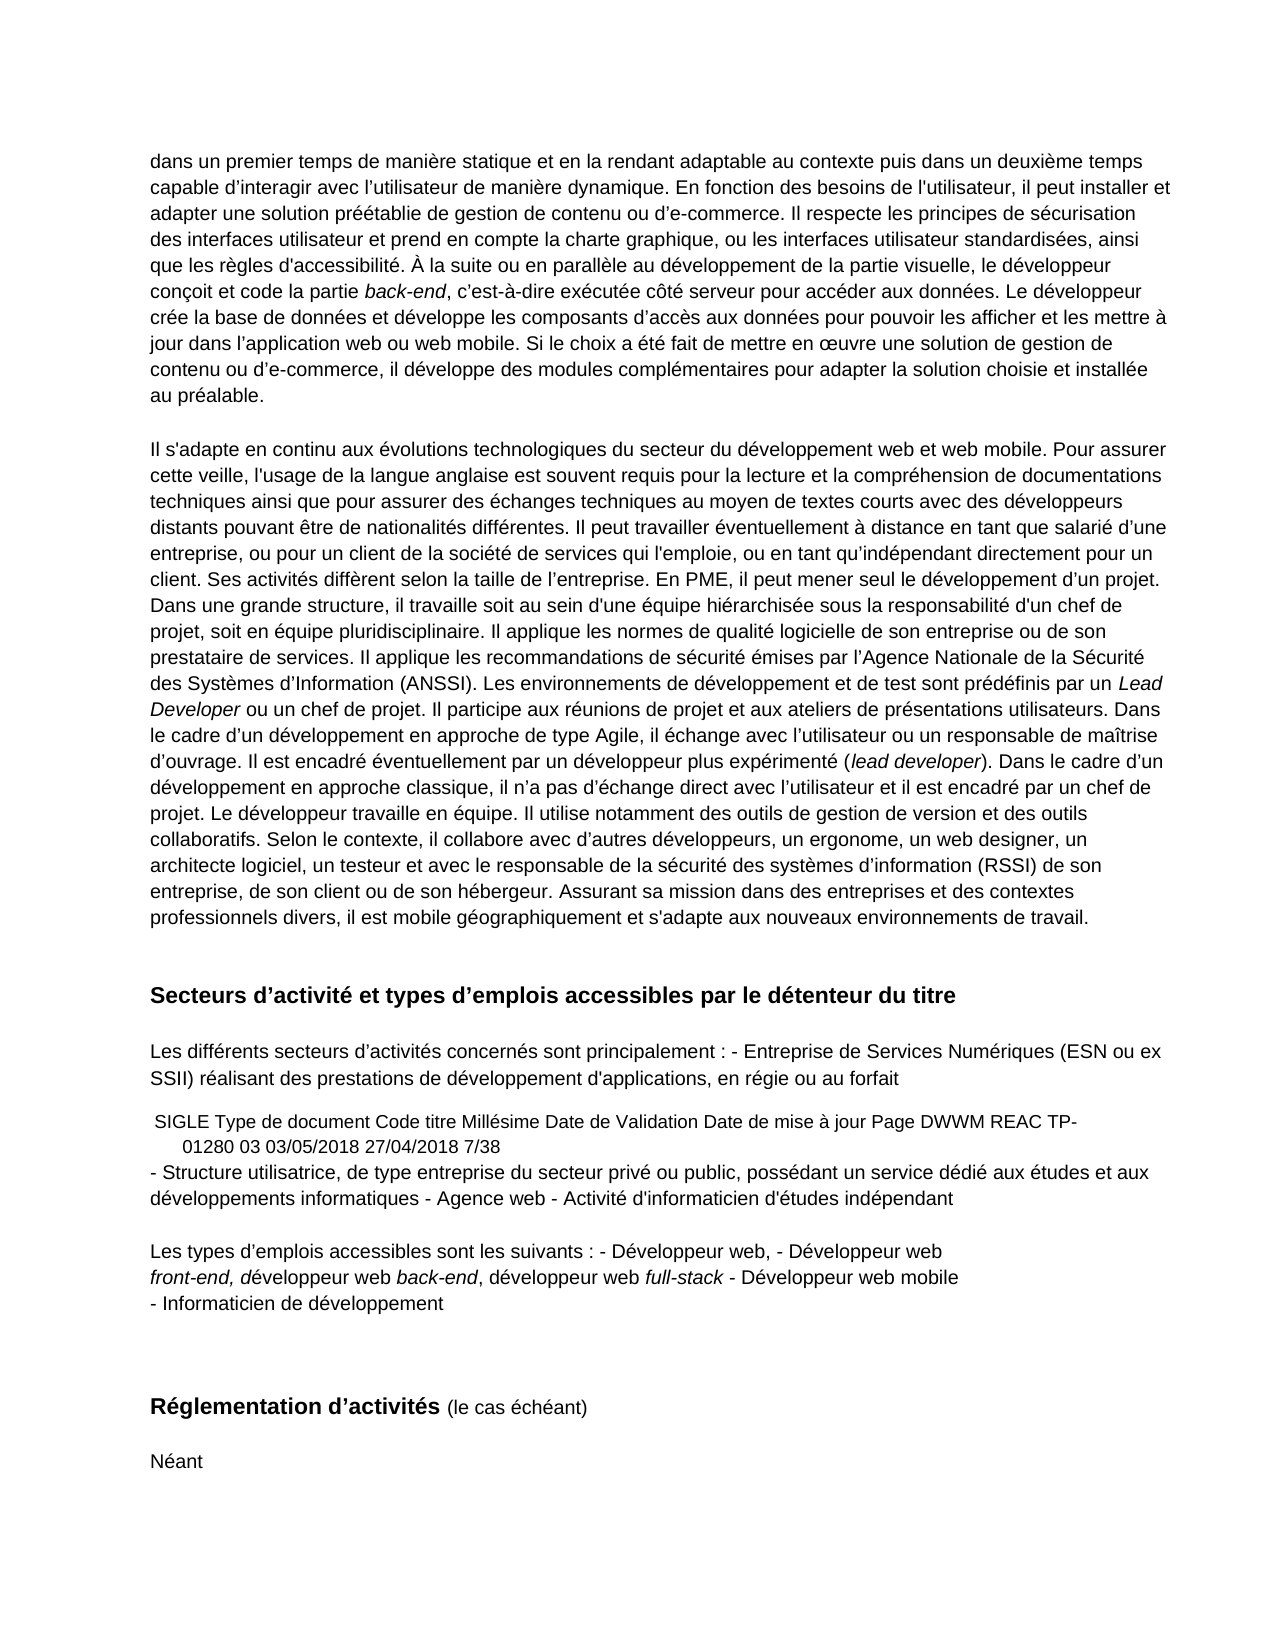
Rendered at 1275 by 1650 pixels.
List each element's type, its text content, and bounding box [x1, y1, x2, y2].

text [150, 150, 1172, 407]
text Néant [150, 1450, 241, 1473]
text Secteurs d’activité et types d’emplois accessibles par le détenteur du titre [150, 982, 992, 1008]
text Les types d’emplois accessibles sont les suivants : - Développeur web, - Développeur web front-end, développeur web back-end, développeur web full-stack - Développeur web mobile - Informaticien de développement [150, 1240, 969, 1315]
text SIGLE Type de document Code titre Millésime Date de Validation Date de mise à jour Page DWWM REAC TP-01280 03 03/05/2018 27/04/2018 7/38 [154, 1111, 1127, 1158]
text - Structure utilisatrice, de type entreprise du secteur privé ou public, possédant un service dédié aux études et aux développements informatiques - Agence web - Activité d'informaticien d'études indépendant [150, 1161, 1171, 1210]
text Les différents secteurs d’activités concernés sont principalement : - Entreprise de Services Numériques (ESN ou ex SSII) réalisant des prestations de développement d'applications, en régie ou au forfait [150, 1040, 1172, 1089]
text Il s'adapte en continu aux évolutions technologiques du secteur du développement web et web mobile. Pour assurer cette veille, l'usage de la langue anglaise est souvent requis pour la lecture et la compréhension de documentations techniques ainsi que pour assurer des échanges techniques au moyen de textes courts avec des développeurs distants pouvant être de nationalités différentes. Il peut travailler éventuellement à distance en tant que salarié d’une entreprise, ou pour un client de la société de services qui l'emploie, ou en tant qu’indépendant directement pour un client. Ses activités diffèrent selon la taille de l’entreprise. En PME, il peut mener seul le développement d’un projet. Dans une grande structure, il travaille soit au sein d'une équipe hiérarchisée sous la responsabilité d'un chef de projet, soit en équipe pluridisciplinaire. Il applique les normes de qualité logicielle de son entreprise ou de son prestataire de services. Il applique les recommandations de sécurité émises par l’Agence Nationale de la Sécurité des Systèmes d’Information (ANSSI). Les environnements de développement et de test sont prédéfinis par un Lead Developer ou un chef de projet. Il participe aux réunions de projet et aux ateliers de présentations utilisateurs. Dans le cadre d’un développement en approche de type Agile, il échange avec l’utilisateur ou un responsable de maîtrise d’ouvrage. Il est encadré éventuellement par un développeur plus expérimenté (lead developer). Dans le cadre d’un développement en approche classique, il n’a pas d’échange direct avec l’utilisateur et il est encadré par un chef de projet. Le développeur travaille en équipe. Il utilise notamment des outils de gestion de version et des outils collaboratifs. Selon le contexte, il collabore avec d’autres développeurs, un ergonome, un web designer, un architecte logiciel, un testeur et avec le responsable de la sécurité des systèmes d’information (RSSI) de son entreprise, de son client ou de son hébergeur. Assurant sa mission dans des entreprises et des contextes professionnels divers, il est mobile géographiquement et s'adapte aux nouveaux environnements de travail. [150, 437, 1172, 929]
text Réglementation d’activités (le cas échéant) [150, 1393, 637, 1419]
